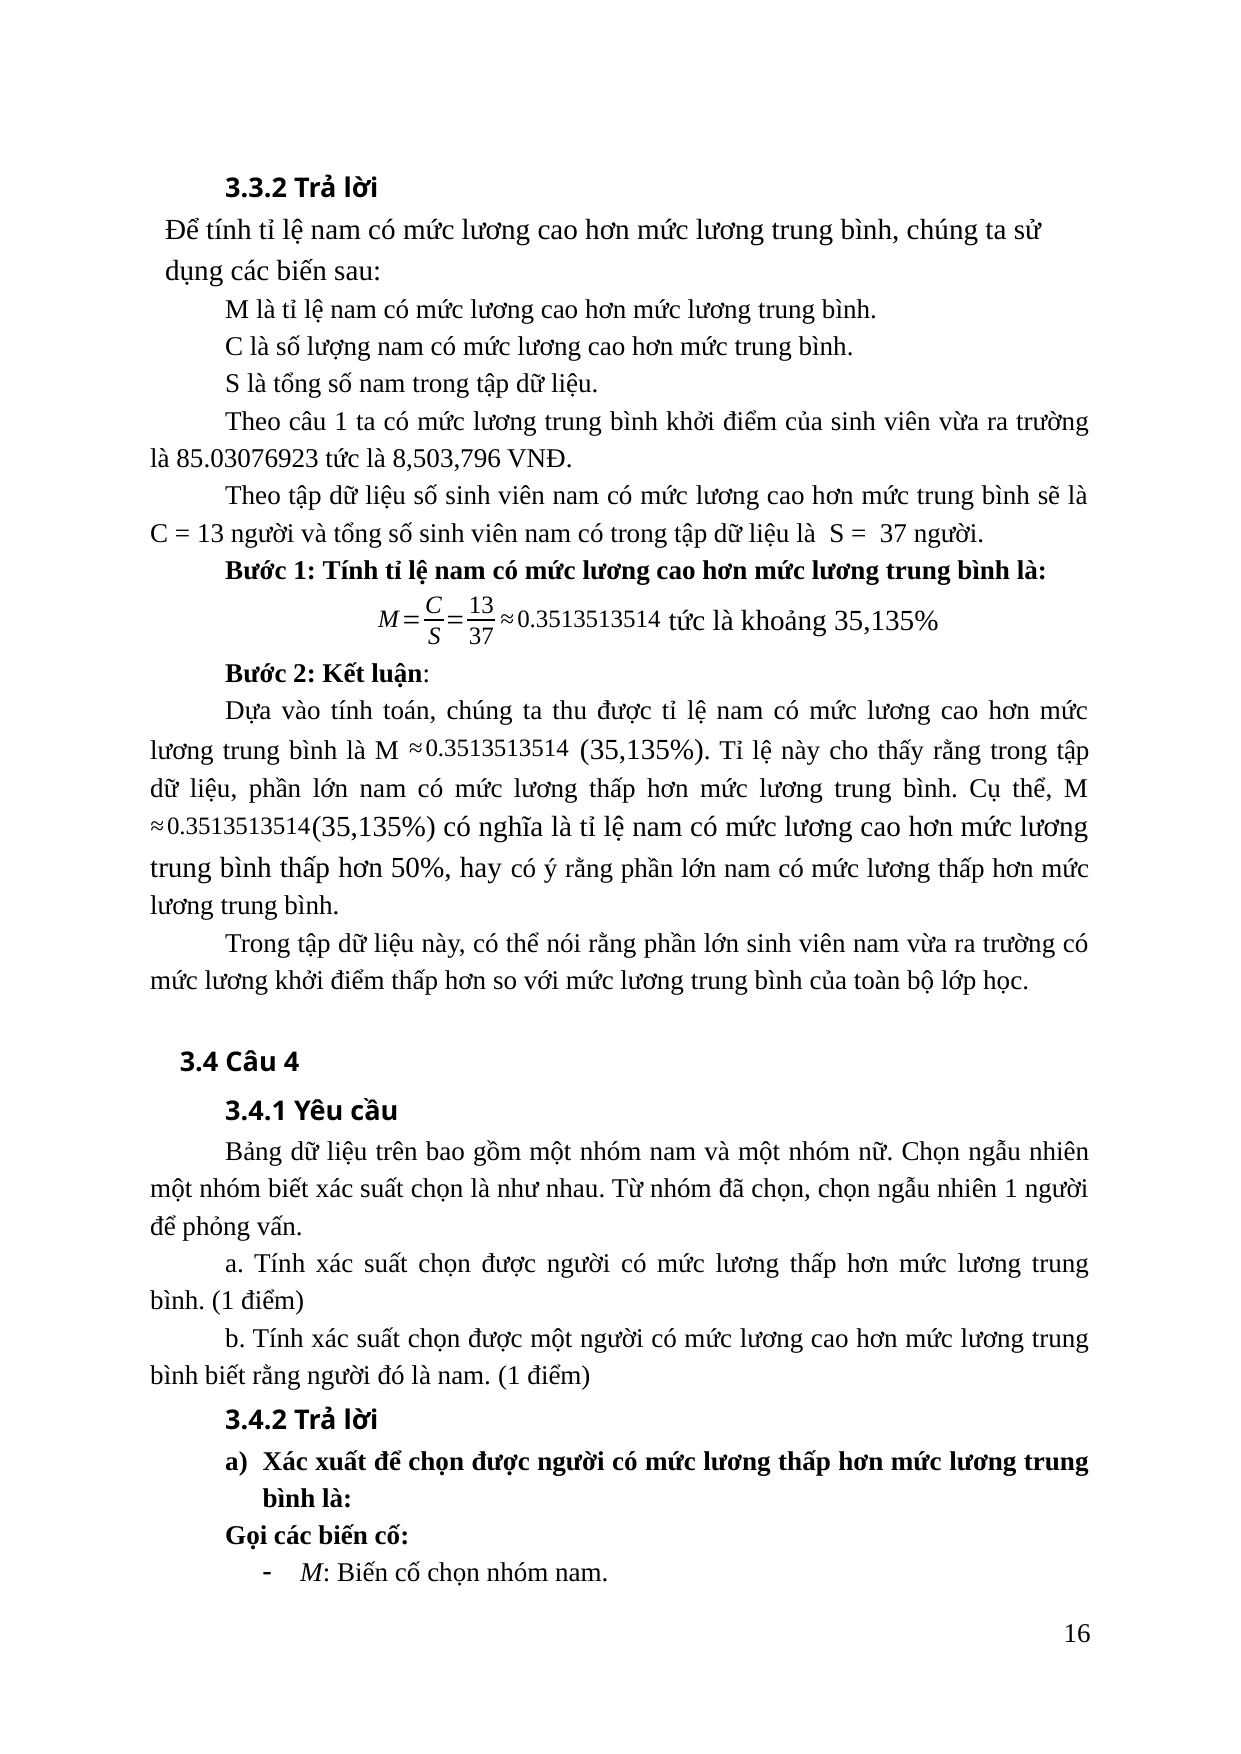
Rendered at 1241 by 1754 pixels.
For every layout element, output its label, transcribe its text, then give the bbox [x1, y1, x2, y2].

subtitle 3.4.2 Trả lời [150, 1400, 1090, 1437]
text Bước 2: Kết luận: [150, 657, 1090, 688]
subtitle 3.3.2 Trả lời [150, 168, 1090, 205]
text Trong tập dữ liệu này, có thể nói rằng phần lớn sinh viên nam vừa ra trường có mức lương khởi điểm thấp hơn so với mức lương trung bình của toàn bộ lớp học. [150, 927, 1090, 995]
text a. Tính xác suất chọn được người có mức lương thấp hơn mức lương trung bình. (1 điểm) [150, 1247, 1090, 1316]
text Theo câu 1 ta có mức lương trung bình khởi điểm của sinh viên vừa ra trường là 85.03076923 tức là 8,503,796 VNĐ. [150, 405, 1090, 473]
text Gọi các biến cố: [225, 1519, 1090, 1550]
subtitle 3.4.1 Yêu cầu [150, 1091, 1090, 1128]
text C là số lượng nam có mức lương cao hơn mức trung bình. [150, 330, 1090, 361]
list M: Biến cố chọn nhóm nam. [262, 1556, 1090, 1588]
text M là tỉ lệ nam có mức lương cao hơn mức lương trung bình. [150, 293, 1090, 324]
text Bước 1: Tính tỉ lệ nam có mức lương cao hơn mức lương trung bình là: [150, 554, 1090, 585]
text Dựa vào tính toán, chúng ta thu được tỉ lệ nam có mức lương cao hơn mức lương trung bình là M (35,135%). Tỉ lệ này cho thấy rằng trong tập dữ liệu, phần lớn nam có mức lương thấp hơn mức lương trung bình. Cụ thể, M (35,135%) có nghĩa là tỉ lệ nam có mức lương cao hơn mức lương trung bình thấp hơn 50%, hay có ý rằng phần lớn nam có mức lương thấp hơn mức lương trung bình. [150, 694, 1090, 921]
text Bảng dữ liệu trên bao gồm một nhóm nam và một nhóm nữ. Chọn ngẫu nhiên một nhóm biết xác suất chọn là như nhau. Từ nhóm đã chọn, chọn ngẫu nhiên 1 người để phỏng vấn. [150, 1135, 1090, 1241]
list Xác xuất để chọn được người có mức lương thấp hơn mức lương trung bình là: [225, 1444, 1090, 1513]
subtitle 3.4 Câu 4 [150, 1043, 1090, 1079]
text Theo tập dữ liệu số sinh viên nam có mức lương cao hơn mức trung bình sẽ là C = 13 người và tổng số sinh viên nam có trong tập dữ liệu là S = 37 người. [150, 479, 1090, 548]
text b. Tính xác suất chọn được một người có mức lương cao hơn mức lương trung bình biết rằng người đó là nam. (1 điểm) [150, 1322, 1090, 1390]
text tức là khoảng 35,135% [150, 591, 1090, 650]
text S là tổng số nam trong tập dữ liệu. [150, 367, 1090, 399]
list Để tính tỉ lệ nam có mức lương cao hơn mức lương trung bình, chúng ta sử dụng các biến sau: [165, 212, 1090, 286]
